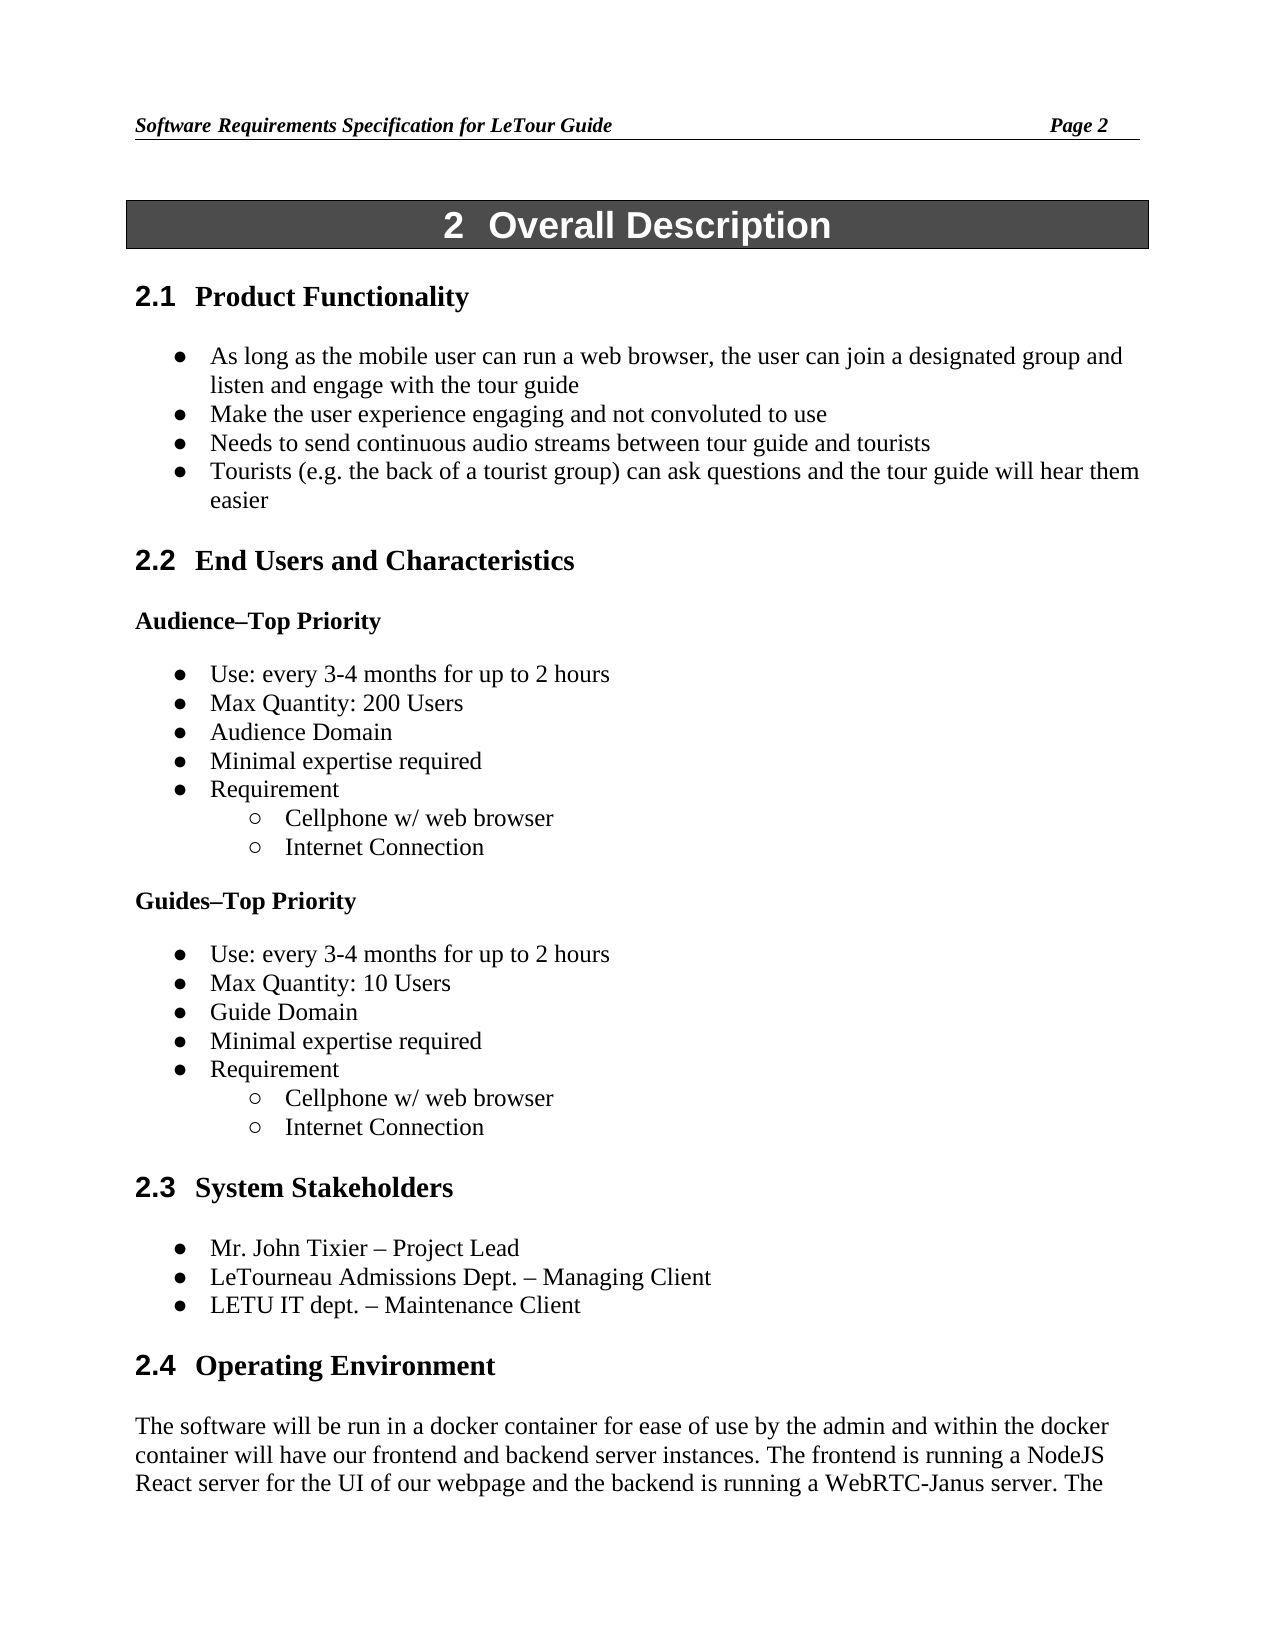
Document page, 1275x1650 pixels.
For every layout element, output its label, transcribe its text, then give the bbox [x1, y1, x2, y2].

list Cellphone w/ web browser [247, 803, 1140, 832]
subtitle System Stakeholders [135, 1170, 1140, 1204]
list Use: every 3-4 months for up to 2 hours [172, 659, 1140, 688]
list Max Quantity: 200 Users [172, 688, 1140, 717]
list Requirement [172, 774, 1140, 803]
subtitle Overall Description [127, 201, 1148, 248]
list Minimal expertise required [172, 746, 1140, 774]
list Needs to send continuous audio streams between tour guide and tourists [172, 428, 1140, 456]
list Minimal expertise required [172, 1026, 1140, 1054]
subtitle Guides–Top Priority [135, 886, 1140, 914]
list Internet Connection [247, 1112, 1140, 1141]
subtitle End Users and Characteristics [135, 543, 1140, 577]
subtitle Audience–Top Priority [135, 606, 1140, 634]
list Tourists (e.g. the back of a tourist group) can ask questions and the tour guide will hear them easier [172, 456, 1140, 514]
subtitle Product Functionality [135, 278, 1140, 312]
list Make the user experience engaging and not convoluted to use [172, 399, 1140, 428]
list Internet Connection [247, 832, 1140, 861]
list Max Quantity: 10 Users [172, 968, 1140, 997]
list Cellphone w/ web browser [247, 1083, 1140, 1112]
list Audience Domain [172, 717, 1140, 746]
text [135, 1411, 1140, 1497]
list Use: every 3-4 months for up to 2 hours [172, 939, 1140, 968]
subtitle Operating Environment [135, 1348, 1140, 1382]
list LETU IT dept. – Maintenance Client [172, 1290, 1140, 1319]
list LeTourneau Admissions Dept. – Managing Client [172, 1262, 1140, 1290]
list Mr. John Tixier – Project Lead [172, 1233, 1140, 1262]
list As long as the mobile user can run a web browser, the user can join a designated group and listen and engage with the tour guide [172, 341, 1140, 399]
list Requirement [172, 1054, 1140, 1083]
list Guide Domain [172, 997, 1140, 1026]
